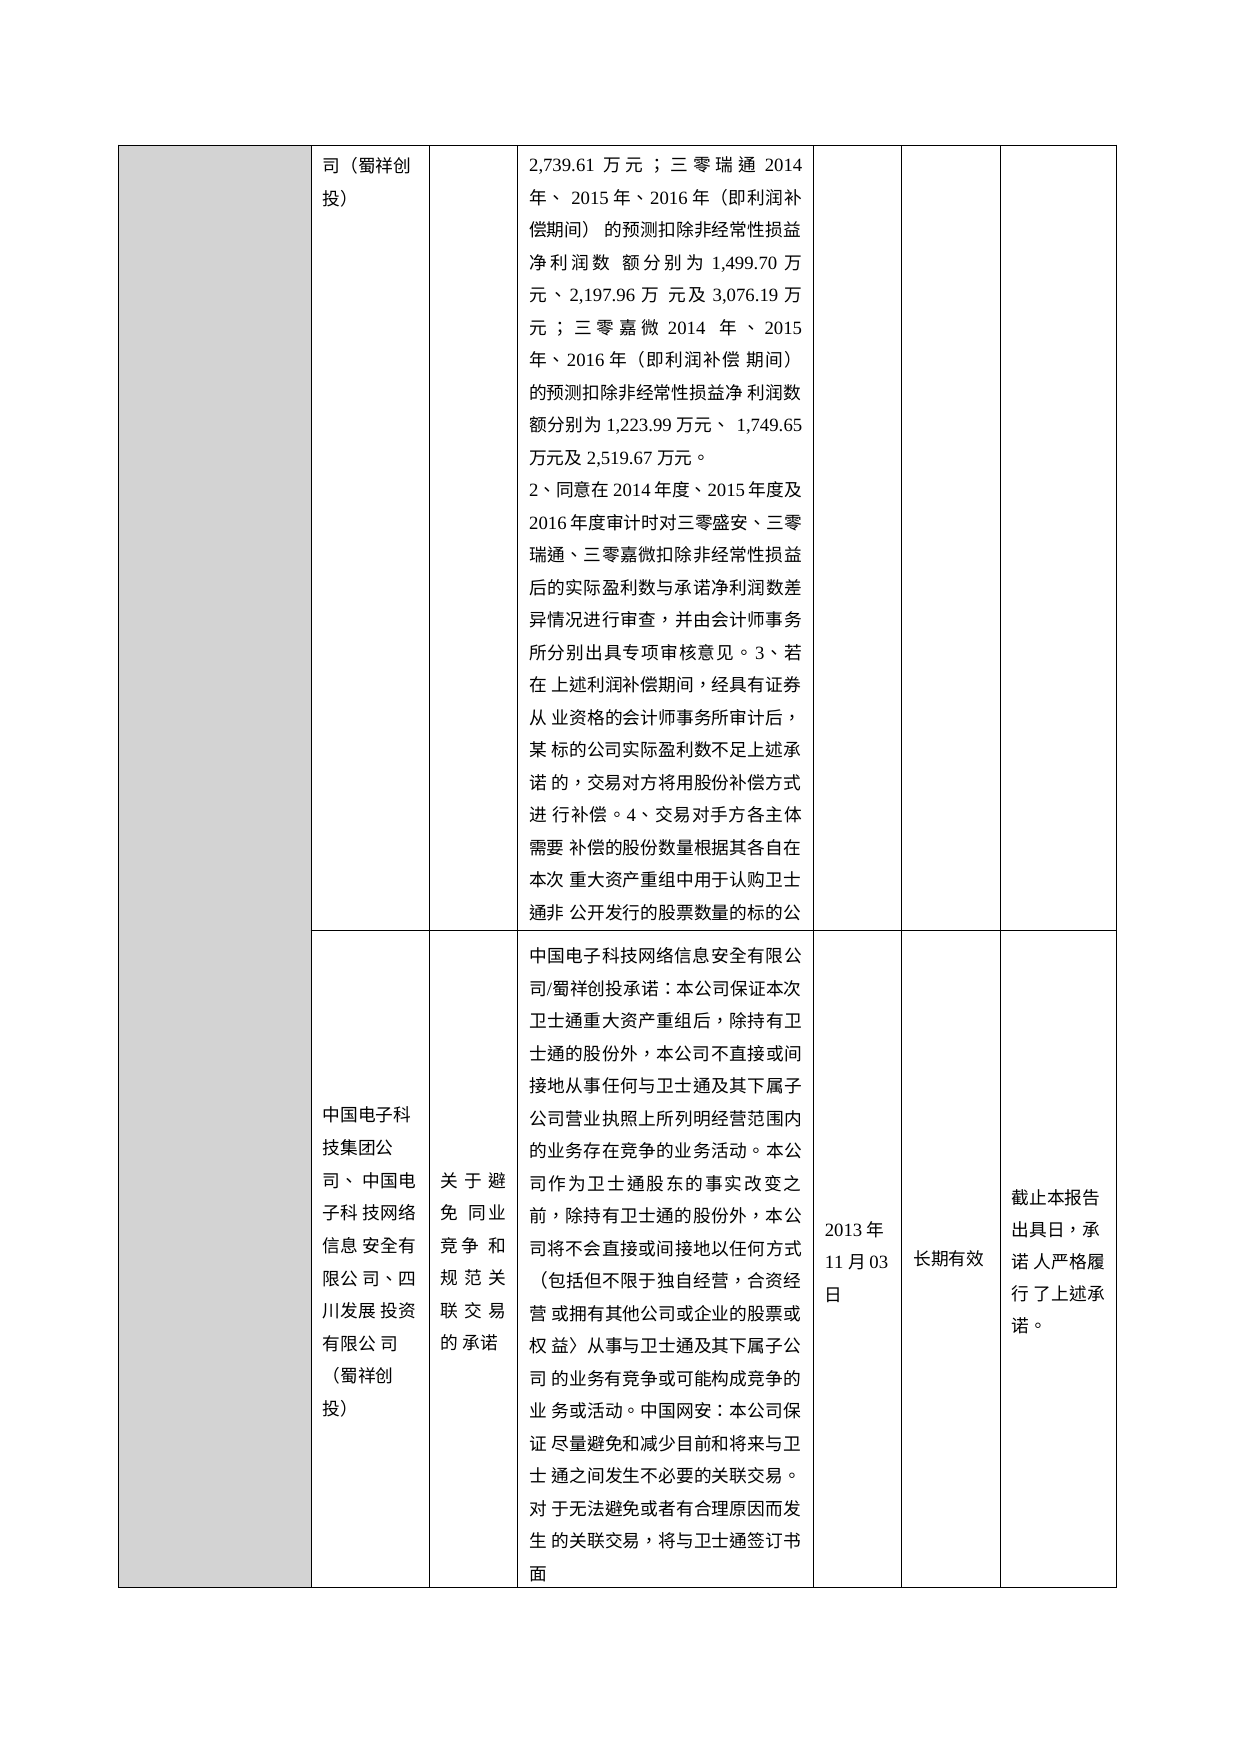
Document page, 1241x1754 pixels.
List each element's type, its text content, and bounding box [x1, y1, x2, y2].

table_header 司（蜀祥创 投） [312, 146, 429, 930]
table_cell 截止本报告 出具日，承诺 人严格履行 了上述承诺。 [1001, 931, 1116, 1587]
table_header 2,739.61万元；三零瑞通2014年、 2015年、2016年（即利润补偿期间） 的预测扣除非经常性损益净利润数 额分别为1,499.70万元、2,197.96万 元及3,076.19万元；三零嘉微2014 年、2015年、2016年（即利润补偿 期间）的预测扣除非经常性损益净 利润数额分别为1,223.99万元、 1,749.65 万元及 2,519.67 万元。 2、同意在2014年度、2015年度及 2016年度审计时对三零盛安、三零 瑞通、三零嘉微扣除非经常性损益 后的实际盈利数与承诺净利润数差 异情况进行审查，并由会计师事务 所分别出具专项审核意见。3、若在 上述利润补偿期间，经具有证券从 业资格的会计师事务所审计后，某 标的公司实际盈利数不足上述承诺 的，交易对方将用股份补偿方式进 行补偿。4、交易对手方各主体需要 补偿的股份数量根据其各自在本次 重大资产重组中用于认购卫士通非 公开发行的股票数量的标的公司股 权的相对比例分摊确定。 [518, 146, 813, 930]
table_header [119, 146, 311, 1587]
table_header [814, 146, 901, 930]
table_header [902, 146, 1000, 930]
table_cell 2013 年 11 月03日 [814, 931, 901, 1587]
table_cell 关于避免 同业竞争 和规范关 联交易的 承诺 [430, 931, 517, 1587]
table_cell 长期有效 [902, 931, 1000, 1587]
table_cell 中国电子科技网络信息安全有限公 司/蜀祥创投承诺：本公司保证本次 卫士通重大资产重组后，除持有卫 士通的股份外，本公司不直接或间 接地从事任何与卫士通及其下属子 公司营业执照上所列明经营范围内 的业务存在竞争的业务活动。本公 司作为卫士通股东的事实改变之 前，除持有卫士通的股份外，本公 司将不会直接或间接地以任何方式 （包括但不限于独自经营，合资经营 或拥有其他公司或企业的股票或权 益〉从事与卫士通及其下属子公司 的业务有竞争或可能构成竞争的业 务或活动。中国网安：本公司保证 尽量避免和减少目前和将来与卫士 通之间发生不必要的关联交易。对 于无法避免或者有合理原因而发生 的关联交易，将与卫士通签订书面 [518, 931, 813, 1587]
table_header [1001, 146, 1116, 930]
table_header [430, 146, 517, 930]
table_cell 中国电子科 技集团公司、 中国电子科 技网络信息 安全有限公 司、四川发展 投资有限公 司（蜀祥创 投） [312, 931, 429, 1587]
